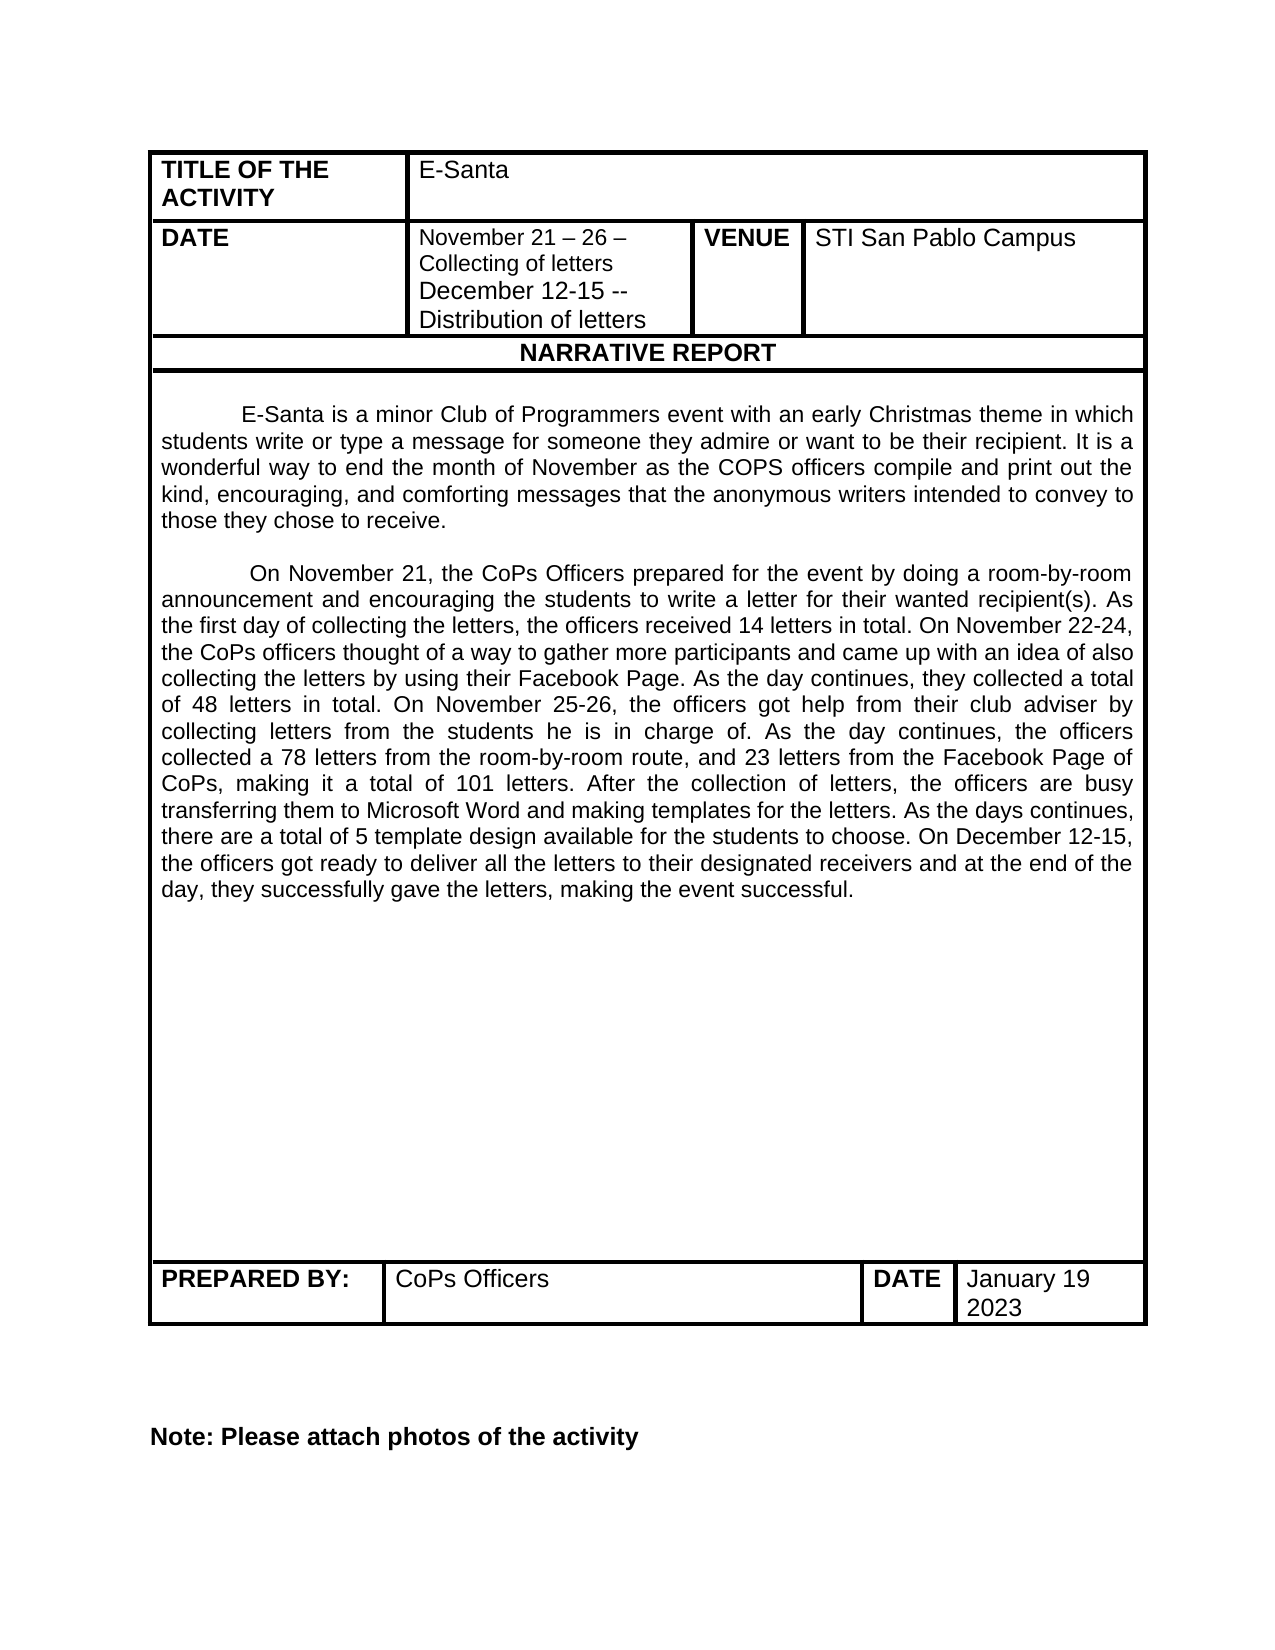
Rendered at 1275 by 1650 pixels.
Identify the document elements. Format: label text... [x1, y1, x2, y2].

table_cell DATE [864, 1264, 953, 1322]
table_cell January 19 2023 [958, 1264, 1143, 1322]
table_cell NARRATIVE REPORT [152, 335, 1143, 368]
table_cell STI San Pablo Campus [806, 223, 1143, 334]
table_cell PREPARED BY: [152, 1261, 382, 1322]
table_cell November 21 – 26 – Collecting of letters December 12-15 -- Distribution of letters [410, 223, 690, 334]
table_header E-Santa [410, 155, 1143, 219]
table_cell CoPs Officers [386, 1264, 860, 1322]
text Note: Please attach photos of the activity [150, 1422, 1125, 1451]
table_cell E-Santa is a minor Club of Programmers event with an early Christmas theme in which students write or type a message for someone they admire or want to be their recipient. It is a wonderful way to end the month of November as the COPS officers compile and print out the kind, encouraging, and comforting messages that the anonymous writers intended to convey to those they chose to receive. On November 21, the CoPs Officers prepared for the event by doing a room-by-room announcement and encouraging the students to write a letter for their wanted recipient(s). As the first day of collecting the letters, the officers received 14 letters in total. On November 22-24, the CoPs officers thought of a way to gather more participants and came up with an idea of also collecting the letters by using their Facebook Page. As the day continues, they collected a total of 48 letters in total. On November 25-26, the officers got help from their club adviser by collecting letters from the students he is in charge of. As the day continues, the officers collected a 78 letters from the room-by-room route, and 23 letters from the Facebook Page of CoPs, making it a total of 101 letters. After the collection of letters, the officers are busy transferring them to Microsoft Word and making templates for the letters. As the days continues, there are a total of 5 template design available for the students to choose. On December 12-15, the officers got ready to deliver all the letters to their designated receivers and at the end of the day, they successfully gave the letters, making the event successful. [152, 369, 1143, 1259]
table_header TITLE OF THE ACTIVITY [152, 155, 405, 219]
table_cell VENUE [695, 223, 801, 334]
table_cell DATE [152, 220, 405, 334]
